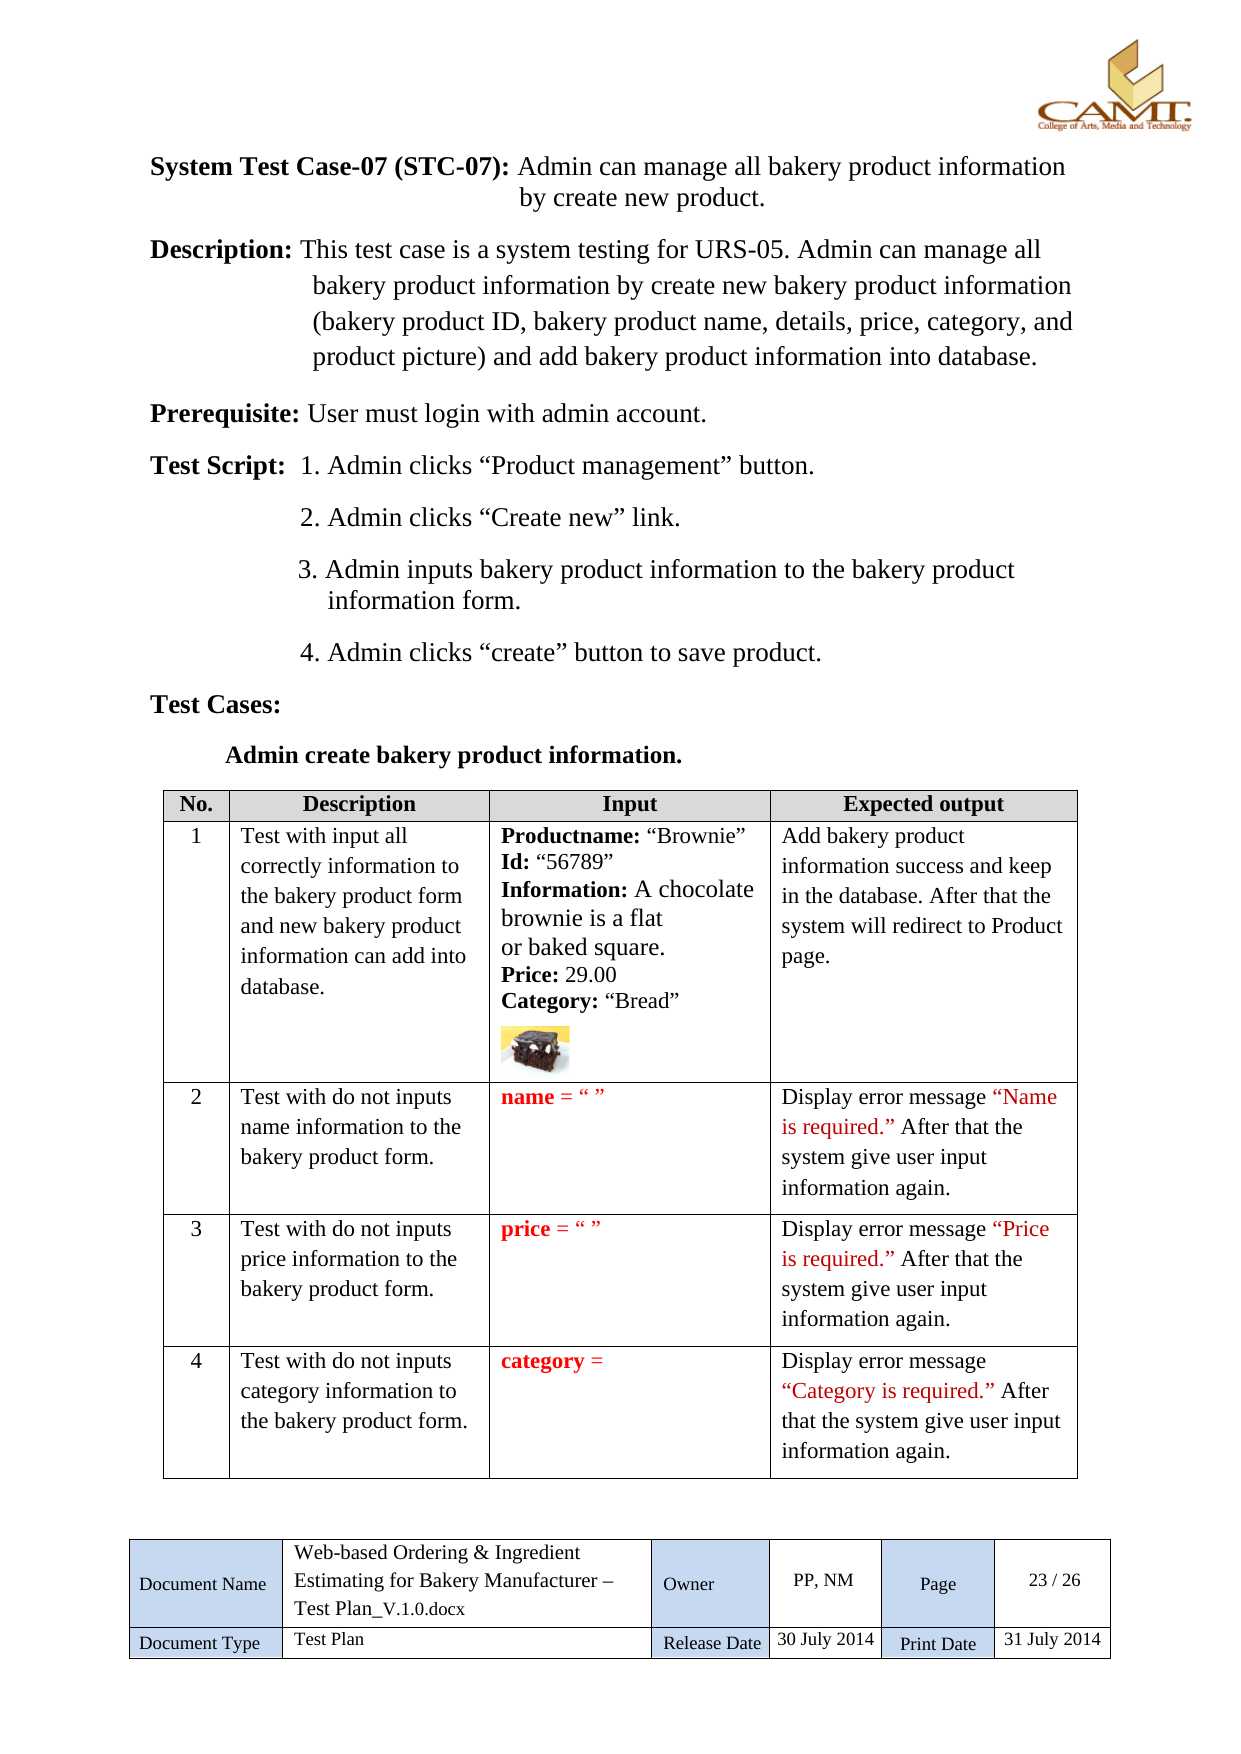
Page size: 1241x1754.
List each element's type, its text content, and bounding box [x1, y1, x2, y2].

table_cell Productname: “Brownie” Id: “56789” Information: A chocolate brownie is a flat or baked square. Price: 29.00 Category: “Bread” [490, 822, 770, 1082]
table_cell Display error message “Name is required.” After that the system give user input information again. [771, 1083, 1077, 1214]
text 2. Admin clicks “Create new” link. [150, 501, 1090, 532]
table_header Input [490, 791, 770, 821]
table_header Description [230, 791, 489, 821]
table_cell Test with do not inputs price information to the bakery product form. [230, 1215, 489, 1346]
table_cell price = “ ” [490, 1215, 770, 1346]
table_cell name = “ ” [490, 1083, 770, 1214]
text Test Cases: [150, 688, 1090, 719]
text Test Script: 1. Admin clicks “Product management” button. [150, 449, 1090, 480]
table_header No. [164, 791, 229, 821]
text Admin create bakery product information. [150, 740, 1090, 769]
table_cell Test with do not inputs category information to the bakery product form. [230, 1347, 489, 1478]
table_header Expected output [771, 791, 1077, 821]
table_cell Test with do not inputs name information to the bakery product form. [230, 1083, 489, 1214]
text System Test Case-07 (STC-07): Admin can manage all bakery product information by create new product. [150, 150, 1090, 212]
table_cell Display error message “Category is required.” After that the system give user input information again. [771, 1347, 1077, 1478]
table_cell 4 [164, 1347, 229, 1478]
table_cell Add bakery product information success and keep in the database. After that the system will redirect to Product page. [771, 822, 1077, 1082]
text 4. Admin clicks “create” button to save product. [150, 636, 1090, 667]
text Description: This test case is a system testing for URS-05. Admin can manage all bakery product information by create new bakery product information (bakery product ID, bakery product name, details, price, category, and product picture) and add bakery product information into database. [150, 233, 1090, 371]
picture [500, 1026, 570, 1079]
text 3. Admin inputs bakery product information to the bakery product information form. [298, 553, 1090, 615]
table_cell Display error message “Price is required.” After that the system give user input information again. [771, 1215, 1077, 1346]
table_cell 3 [164, 1215, 229, 1346]
table_cell Test with input all correctly information to the bakery product form and new bakery product information can add into database. [230, 822, 489, 1082]
text Prerequisite: User must login with admin account. [150, 397, 1090, 428]
table_cell 1 [164, 822, 229, 1082]
table_cell 2 [164, 1083, 229, 1214]
table_cell category = [490, 1347, 770, 1478]
picture [1029, 32, 1196, 133]
